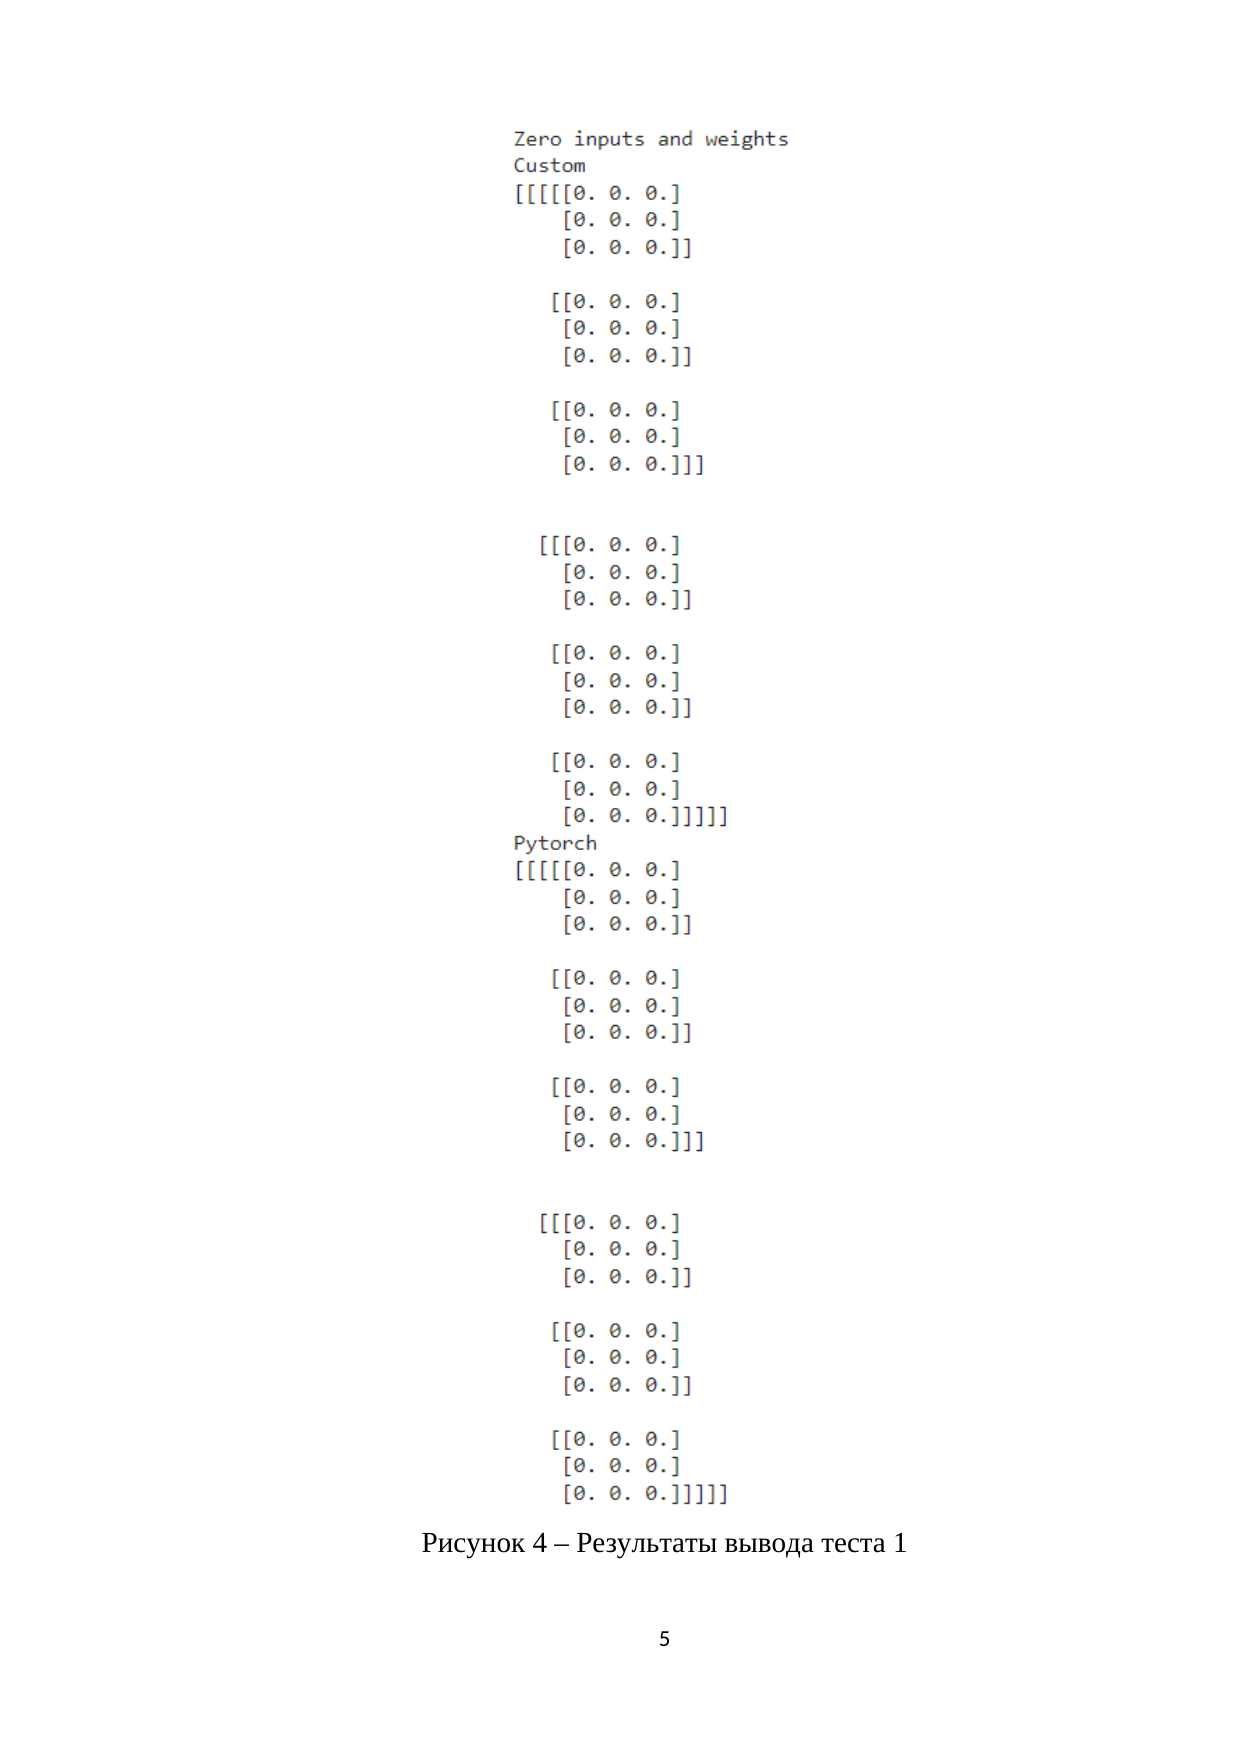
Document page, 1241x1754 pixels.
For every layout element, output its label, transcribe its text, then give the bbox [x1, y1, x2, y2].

text Рисунок 4 – Результаты вывода теста 1 [177, 1526, 1152, 1559]
picture [483, 118, 846, 1507]
